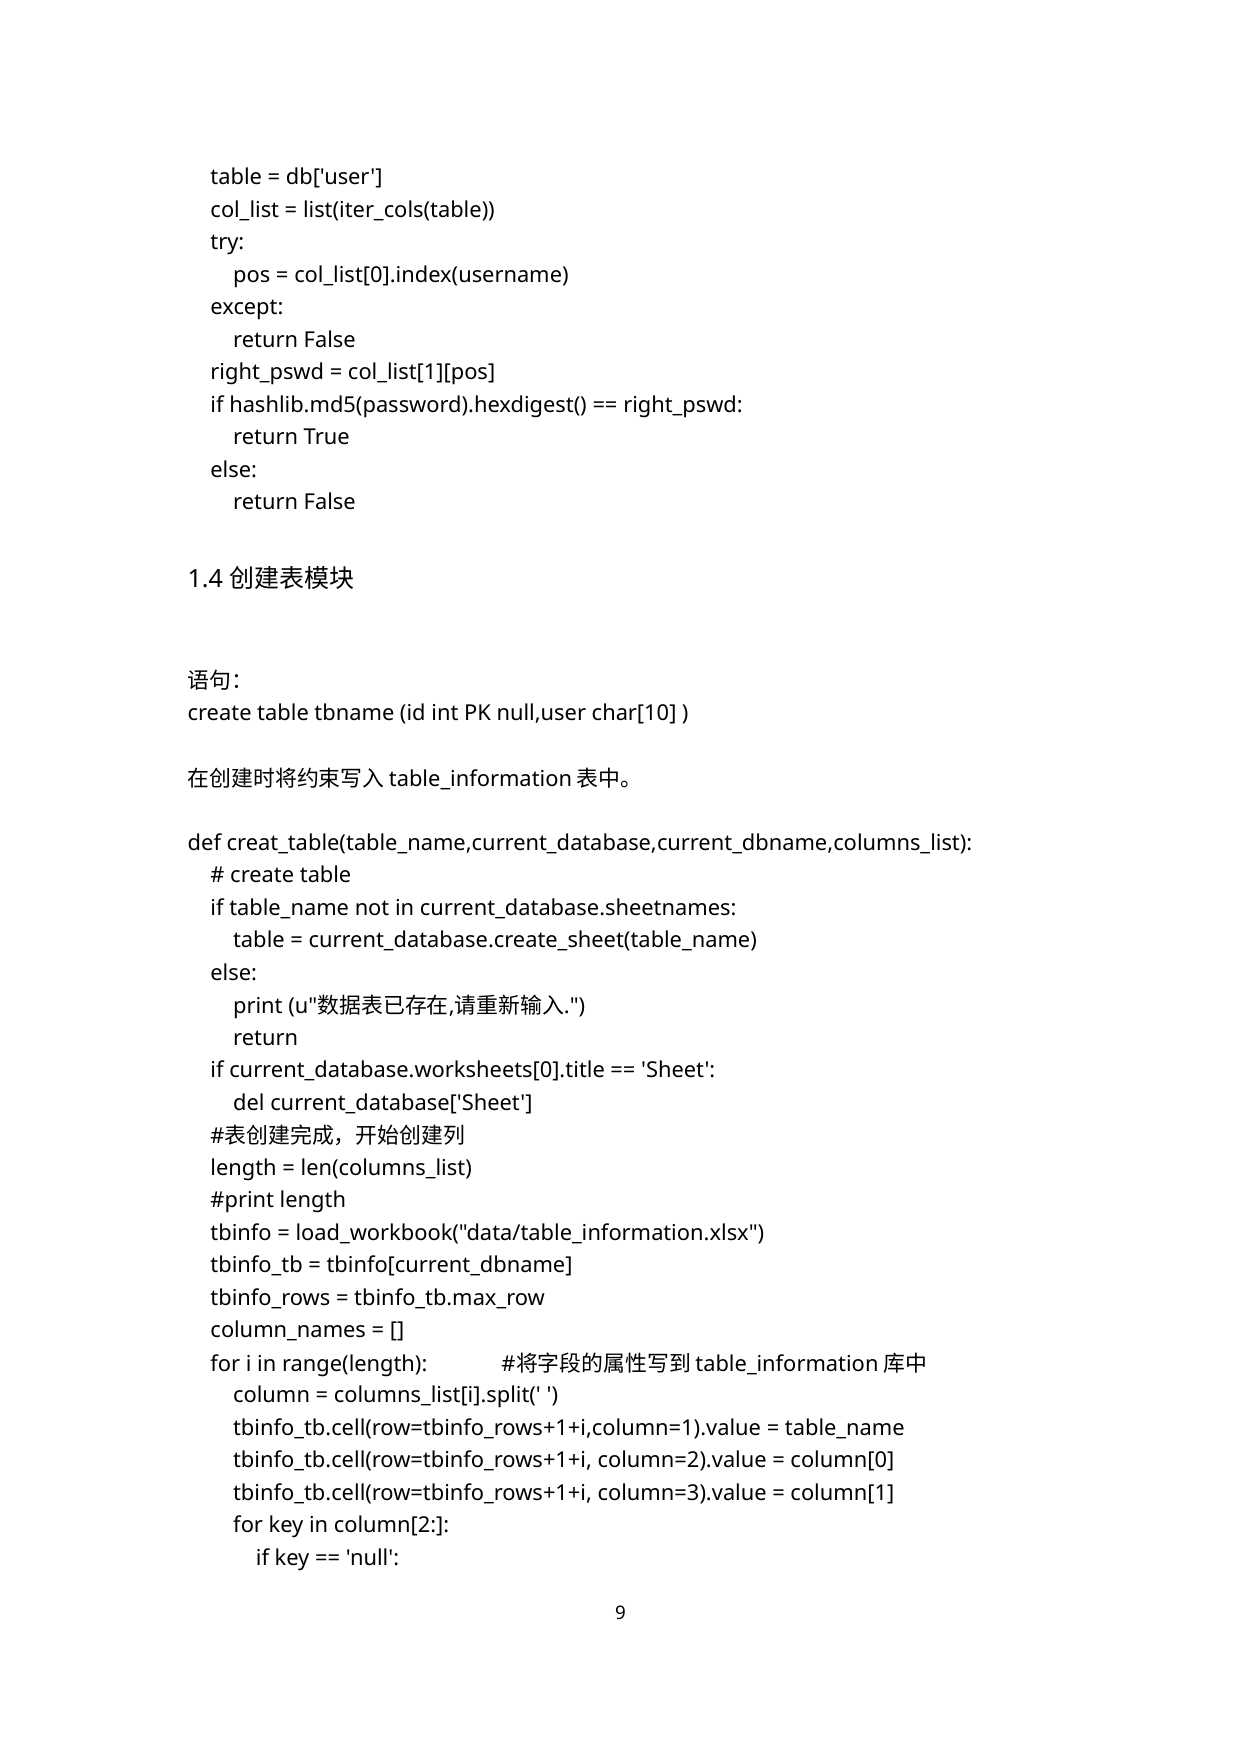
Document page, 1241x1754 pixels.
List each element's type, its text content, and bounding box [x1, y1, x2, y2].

text return False [187, 485, 1053, 517]
text #print length [187, 1183, 1053, 1215]
text except: [187, 290, 1053, 322]
text for key in column[2:]: [187, 1508, 1053, 1540]
text 语句： [187, 663, 1053, 695]
text def creat_table(table_name,current_database,current_dbname,columns_list): [187, 825, 1053, 858]
text if table_name not in current_database.sheetnames: [187, 890, 1053, 923]
text create table tbname (id int PK null,user char[10] ) [187, 695, 1053, 728]
text return False [187, 322, 1053, 355]
text else: [187, 955, 1053, 988]
text col_list = list(iter_cols(table)) [187, 192, 1053, 225]
text table = db['user'] [187, 160, 1053, 192]
text if current_database.worksheets[0].title == 'Sheet': [187, 1053, 1053, 1085]
text # create table [187, 858, 1053, 890]
text tbinfo_tb.cell(row=tbinfo_rows+1+i, column=3).value = column[1] [187, 1475, 1053, 1508]
text table = current_database.create_sheet(table_name) [187, 923, 1053, 955]
text tbinfo_tb.cell(row=tbinfo_rows+1+i,column=1).value = table_name [187, 1410, 1053, 1443]
text column = columns_list[i].split(' ') [187, 1378, 1053, 1410]
text else: [187, 452, 1053, 485]
text for i in range(length): #将字段的属性写到table_information库中 [187, 1345, 1053, 1378]
text right_pswd = col_list[1][pos] [187, 355, 1053, 387]
text pos = col_list[0].index(username) [187, 257, 1053, 290]
text tbinfo_rows = tbinfo_tb.max_row [187, 1280, 1053, 1313]
text if key == 'null': [187, 1540, 1053, 1573]
text 在创建时将约束写入table_information表中。 [187, 760, 1053, 793]
text tbinfo = load_workbook("data/table_information.xlsx") [187, 1215, 1053, 1248]
text return True [187, 420, 1053, 452]
text tbinfo_tb = tbinfo[current_dbname] [187, 1248, 1053, 1280]
text try: [187, 225, 1053, 257]
text return [187, 1020, 1053, 1053]
subtitle 1.4 创建表模块 [187, 544, 1053, 609]
text tbinfo_tb.cell(row=tbinfo_rows+1+i, column=2).value = column[0] [187, 1443, 1053, 1475]
text column_names = [] [187, 1313, 1053, 1345]
text del current_database['Sheet'] [187, 1085, 1053, 1118]
text if hashlib.md5(password).hexdigest() == right_pswd: [187, 387, 1053, 420]
text #表创建完成，开始创建列 [187, 1118, 1053, 1150]
text length = len(columns_list) [187, 1150, 1053, 1183]
text print (u"数据表已存在,请重新输入.") [187, 988, 1053, 1020]
